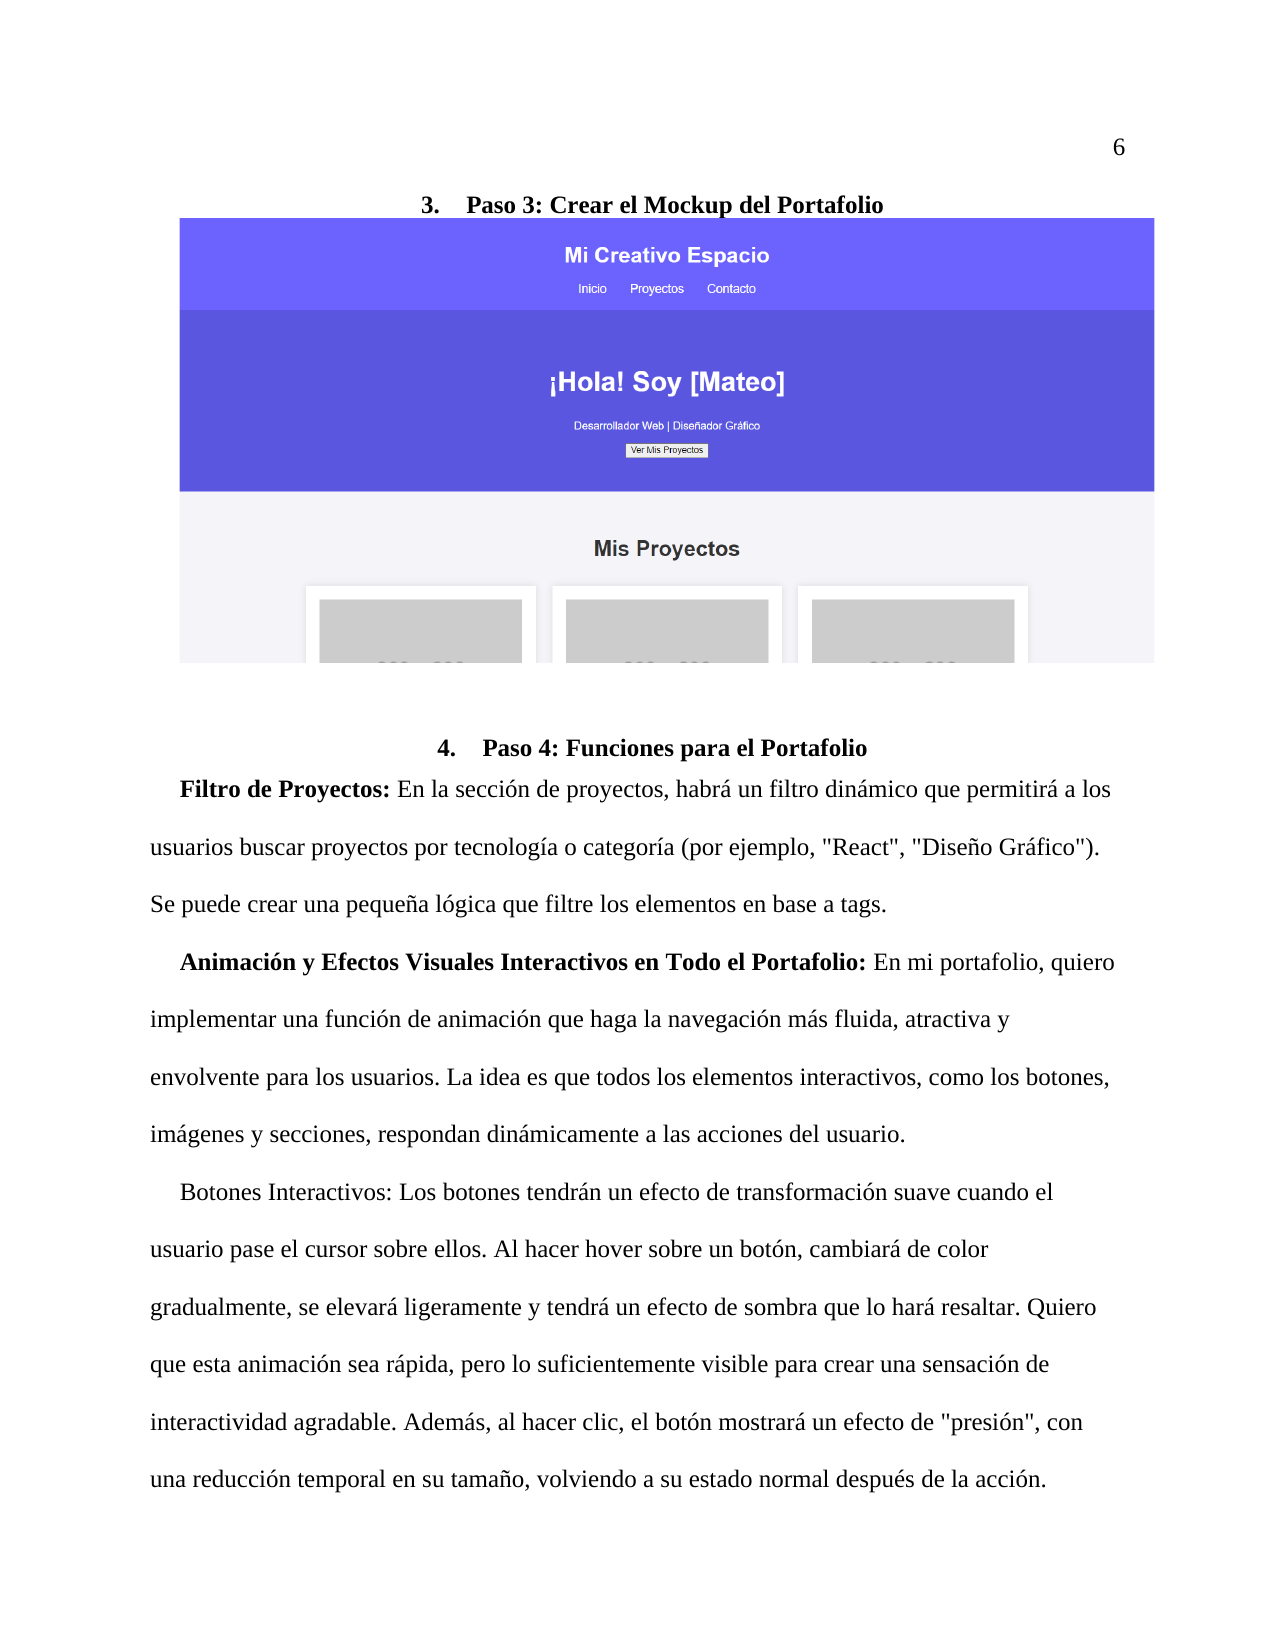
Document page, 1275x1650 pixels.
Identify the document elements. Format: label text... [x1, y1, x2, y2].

picture [179, 218, 1155, 663]
text Animación y Efectos Visuales Interactivos en Todo el Portafolio: En mi portafolio, quiero implementar una función de animación que haga la navegación más fluida, atractiva y envolvente para los usuarios. La idea es que todos los elementos interactivos, como los botones, imágenes y secciones, respondan dinámicamente a las acciones del usuario. [150, 947, 1125, 1148]
text Botones Interactivos: Los botones tendrán un efecto de transformación suave cuando el usuario pase el cursor sobre ellos. Al hacer hover sobre un botón, cambiará de color gradualmente, se elevará ligeramente y tendrá un efecto de sombra que lo hará resaltar. Quiero que esta animación sea rápida, pero lo suficientemente visible para crear una sensación de interactividad agradable. Además, al hacer clic, el botón mostrará un efecto de "presión", con una reducción temporal en su tamaño, volviendo a su estado normal después de la acción. [150, 1177, 1125, 1493]
subtitle Paso 4: Funciones para el Portafolio [150, 733, 1125, 762]
subtitle Paso 3: Crear el Mockup del Portafolio [150, 190, 1125, 219]
text Filtro de Proyectos: En la sección de proyectos, habrá un filtro dinámico que permitirá a los usuarios buscar proyectos por tecnología o categoría (por ejemplo, "React", "Diseño Gráfico"). Se puede crear una pequeña lógica que filtre los elementos en base a tags. [150, 774, 1125, 918]
